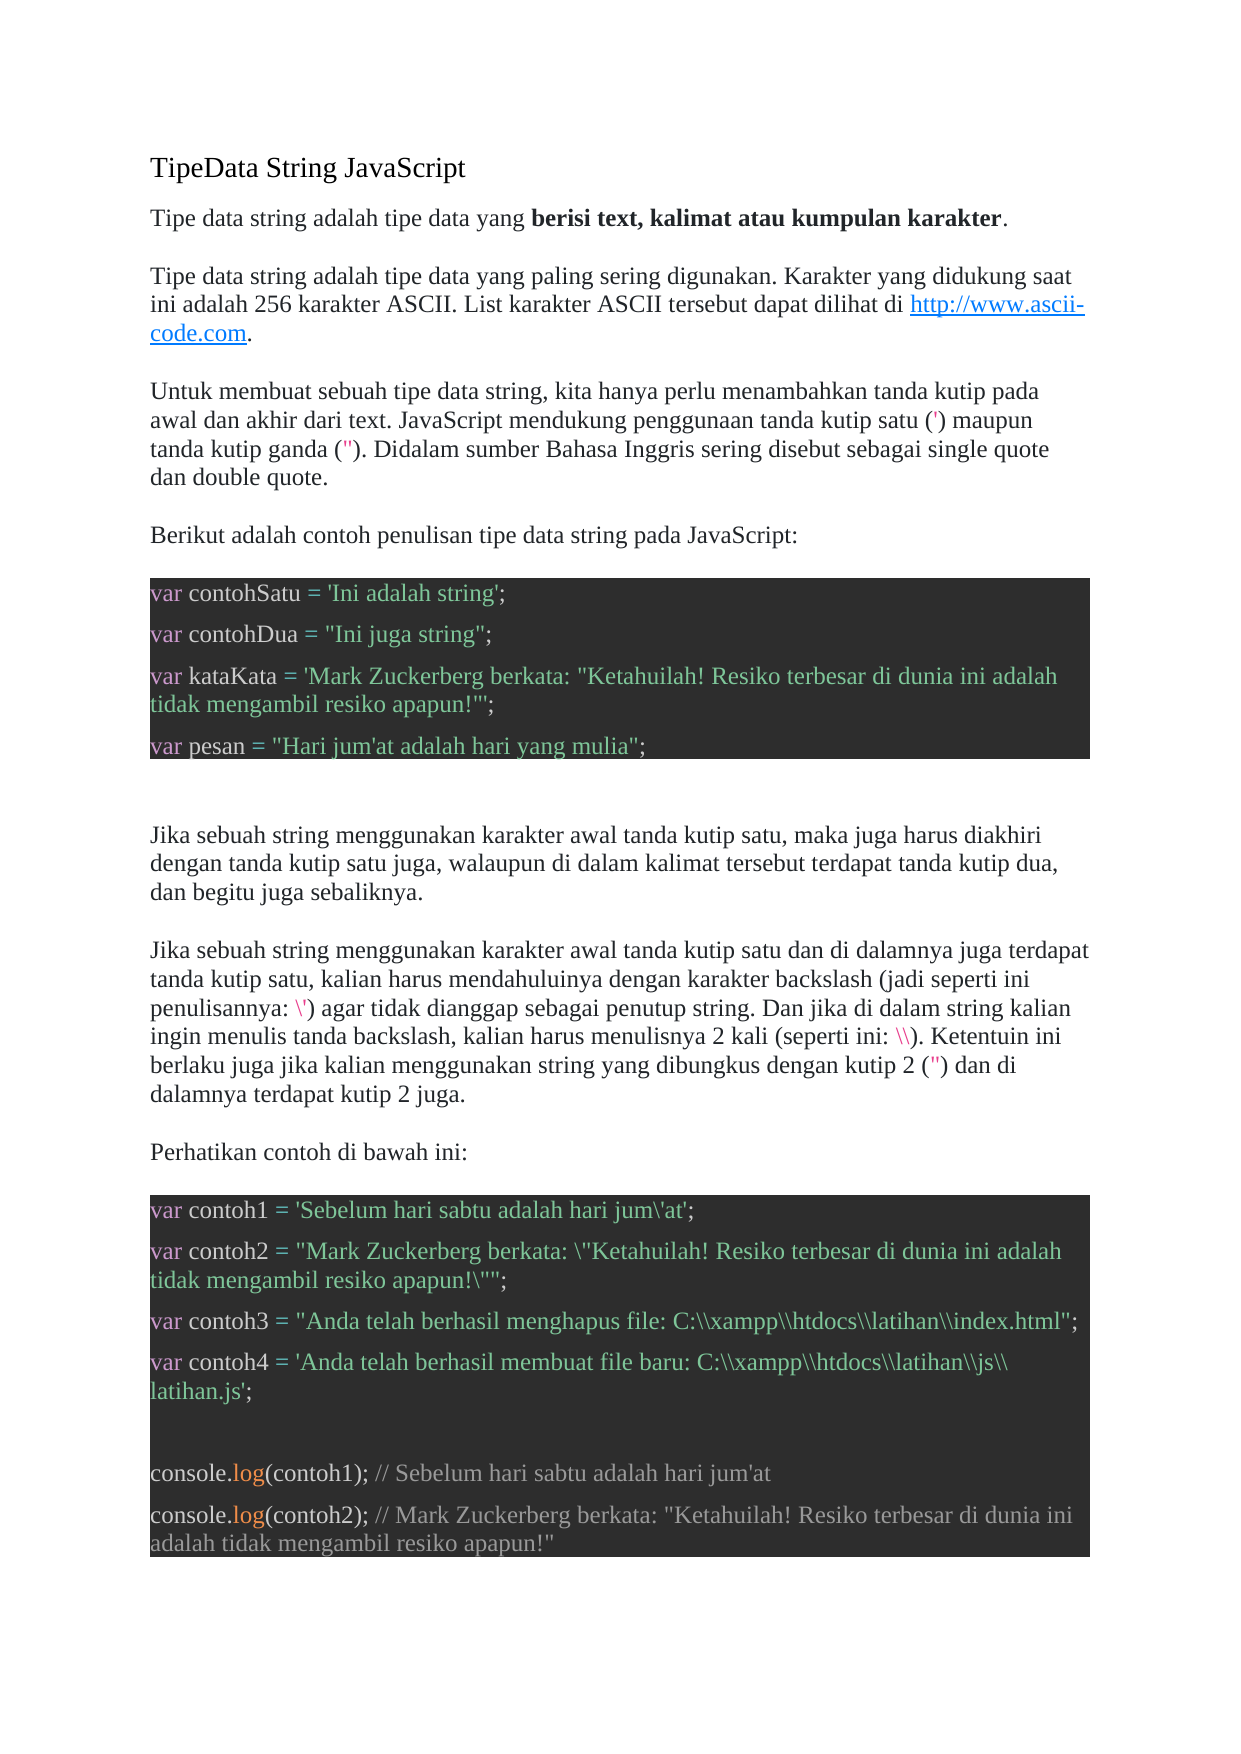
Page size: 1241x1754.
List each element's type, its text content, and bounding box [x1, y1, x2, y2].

text console.log(contoh1); // Sebelum hari sabtu adalah hari jum'at [150, 1458, 1090, 1487]
text var contoh3 = "Anda telah berhasil menghapus file: C:\\xampp\\htdocs\\latihan\\index.html"; [150, 1306, 1090, 1335]
text Jika sebuah string menggunakan karakter awal tanda kutip satu, maka juga harus diakhiri dengan tanda kutip satu juga, walaupun di dalam kalimat tersebut terdapat tanda kutip dua, dan begitu juga sebaliknya. [150, 820, 1090, 906]
text var pesan = "Hari jum'at adalah hari yang mulia"; [150, 731, 1090, 759]
text Tipe data string adalah tipe data yang paling sering digunakan. Karakter yang didukung saat ini adalah 256 karakter ASCII. List karakter ASCII tersebut dapat dilihat di http://www.ascii-code.com. [150, 261, 1090, 347]
text Jika sebuah string menggunakan karakter awal tanda kutip satu dan di dalamnya juga terdapat tanda kutip satu, kalian harus mendahuluinya dengan karakter backslash (jadi seperti ini penulisannya: \') agar tidak dianggap sebagai penutup string. Dan jika di dalam string kalian ingin menulis tanda backslash, kalian harus menulisnya 2 kali (seperti ini: \\). Ketentuin ini berlaku juga jika kalian menggunakan string yang dibungkus dengan kutip 2 (") dan di dalamnya terdapat kutip 2 juga. [150, 935, 1090, 1108]
text var kataKata = 'Mark Zuckerberg berkata: "Ketahuilah! Resiko terbesar di dunia ini adalah tidak mengambil resiko apapun!"'; [150, 661, 1090, 718]
text Untuk membuat sebuah tipe data string, kita hanya perlu menambahkan tanda kutip pada awal dan akhir dari text. JavaScript mendukung penggunaan tanda kutip satu (') maupun tanda kutip ganda ("). Didalam sumber Bahasa Inggris sering disebut sebagai single quote dan double quote. [150, 376, 1090, 491]
text var contoh2 = "Mark Zuckerberg berkata: \"Ketahuilah! Resiko terbesar di dunia ini adalah tidak mengambil resiko apapun!\""; [150, 1236, 1090, 1293]
text Berikut adalah contoh penulisan tipe data string pada JavaScript: [150, 520, 1090, 549]
text var contoh4 = 'Anda telah berhasil membuat file baru: C:\\xampp\\htdocs\\latihan\\js\\latihan.js'; [150, 1347, 1090, 1405]
text Perhatikan contoh di bawah ini: [150, 1137, 1090, 1166]
text console.log(contoh2); // Mark Zuckerberg berkata: "Ketahuilah! Resiko terbesar di dunia ini adalah tidak mengambil resiko apapun!" [150, 1500, 1090, 1557]
text var contohDua = "Ini juga string"; [150, 619, 1090, 648]
text var contohSatu = 'Ini adalah string'; [150, 578, 1090, 607]
text TipeData String JavaScript [150, 150, 1090, 183]
text Tipe data string adalah tipe data yang berisi text, kalimat atau kumpulan karakter. [150, 203, 1090, 232]
text var contoh1 = 'Sebelum hari sabtu adalah hari jum\'at'; [150, 1195, 1090, 1223]
